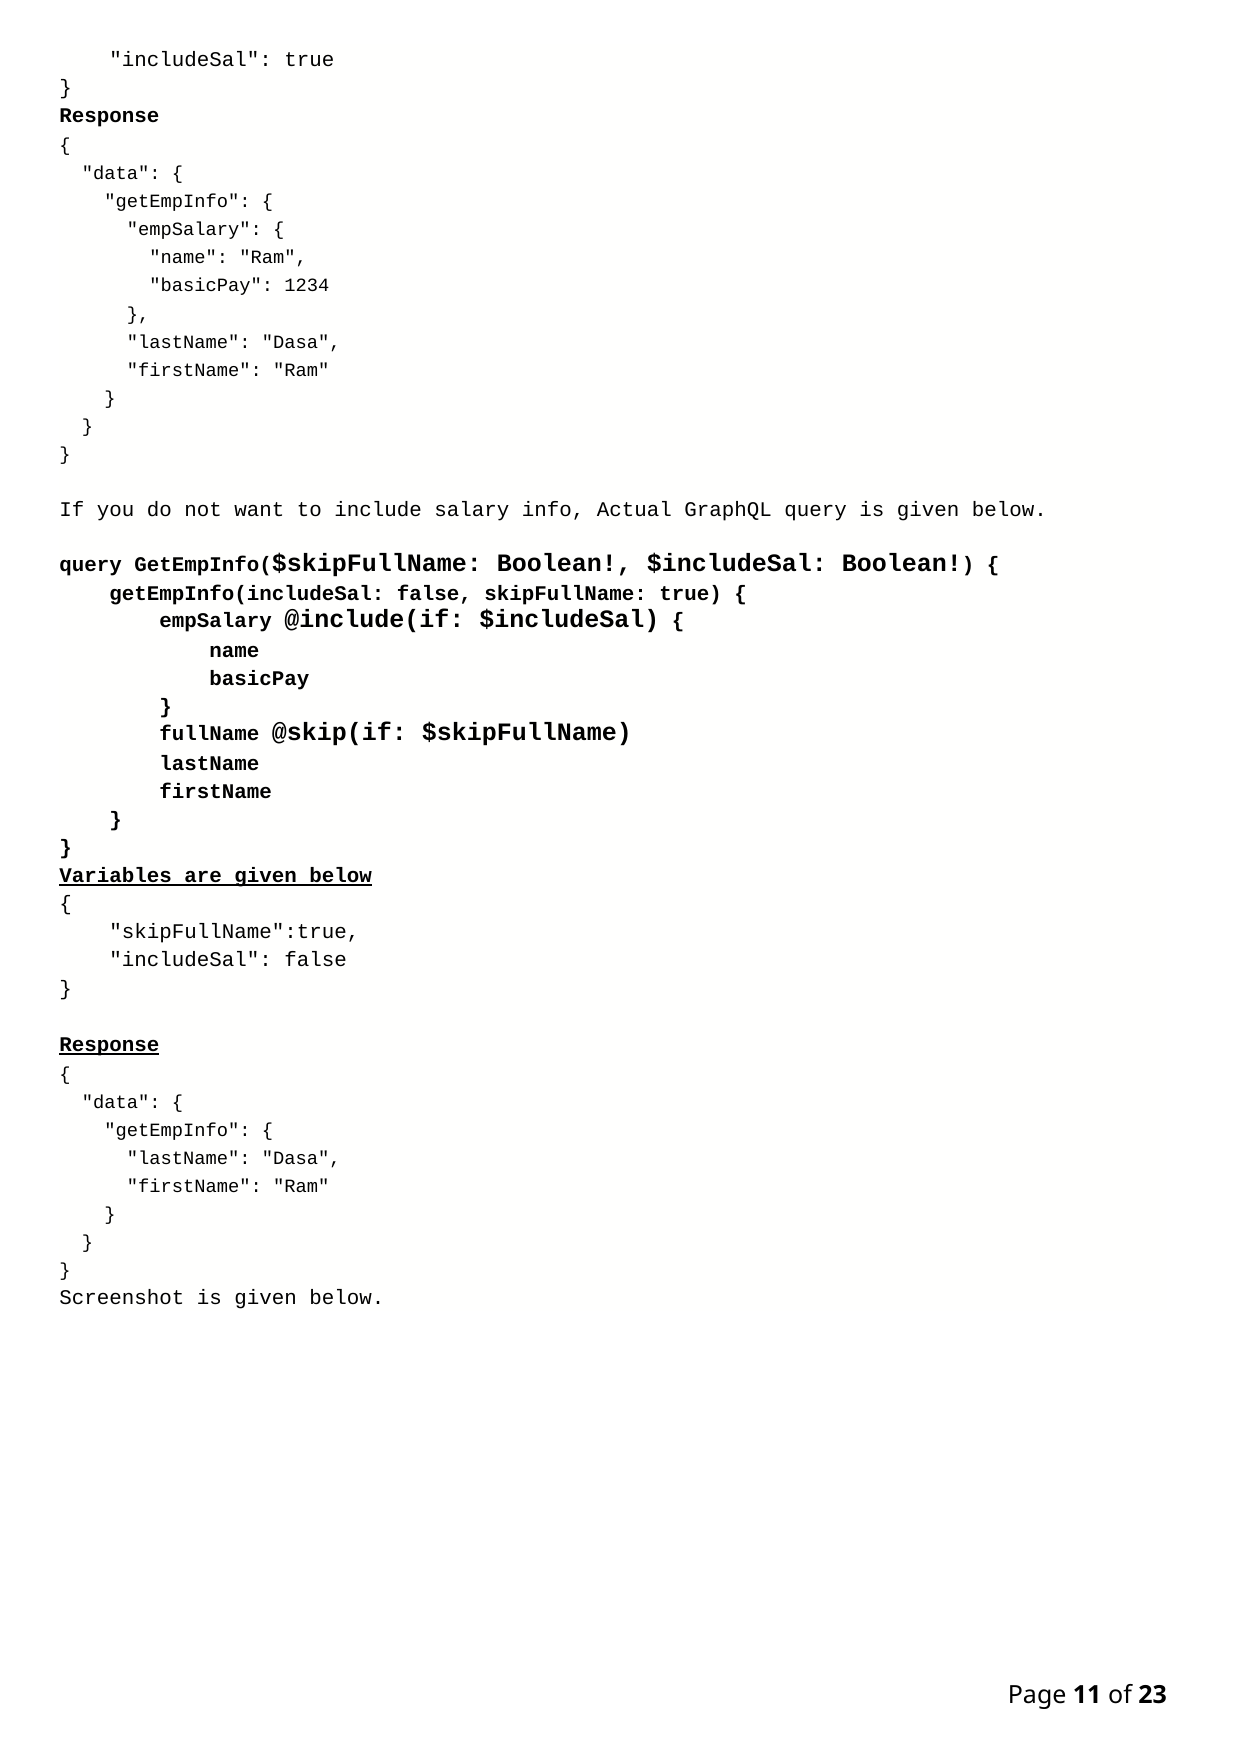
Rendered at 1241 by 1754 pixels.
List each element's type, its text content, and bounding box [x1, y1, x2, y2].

text If you do not want to include salary info, Actual GraphQL query is given below. [59, 494, 1167, 522]
text Variables are given below [59, 861, 1167, 889]
text "includeSal": false [59, 945, 1167, 973]
text "getEmpInfo": { [59, 1114, 1167, 1142]
text "includeSal": true [59, 44, 1167, 72]
text } [59, 410, 1167, 438]
text "lastName": "Dasa", [59, 1142, 1167, 1170]
text { [59, 889, 1167, 917]
text "lastName": "Dasa", [59, 326, 1167, 354]
text } [59, 382, 1167, 410]
text firstName [59, 776, 1167, 804]
text } [59, 832, 1167, 861]
text } [59, 973, 1167, 1001]
text getEmpInfo(includeSal: false, skipFullName: true) { [59, 579, 1167, 607]
text "getEmpInfo": { [59, 185, 1167, 213]
text "firstName": "Ram" [59, 1170, 1167, 1198]
text } [59, 804, 1167, 832]
text { [59, 129, 1167, 157]
text empSalary @include(if: $includeSal) { [59, 607, 1167, 635]
text Screenshot is given below. [59, 1282, 1167, 1311]
text "data": { [59, 157, 1167, 185]
text } [59, 1226, 1167, 1254]
text query GetEmpInfo($skipFullName: Boolean!, $includeSal: Boolean!) { [59, 551, 1167, 579]
text } [59, 438, 1167, 466]
text { [59, 1057, 1167, 1086]
text } [59, 1198, 1167, 1226]
text "firstName": "Ram" [59, 354, 1167, 382]
text "basicPay": 1234 [59, 269, 1167, 297]
text } [59, 1254, 1167, 1282]
text fullName @skip(if: $skipFullName) [59, 720, 1167, 748]
text Response [59, 101, 1167, 129]
text "empSalary": { [59, 213, 1167, 241]
text "name": "Ram", [59, 241, 1167, 269]
text } [59, 692, 1167, 720]
text basicPay [59, 663, 1167, 692]
text "data": { [59, 1086, 1167, 1114]
text }, [59, 297, 1167, 326]
text Response [59, 1029, 1167, 1057]
text "skipFullName":true, [59, 917, 1167, 945]
text } [59, 72, 1167, 101]
text name [59, 635, 1167, 663]
text lastName [59, 748, 1167, 776]
